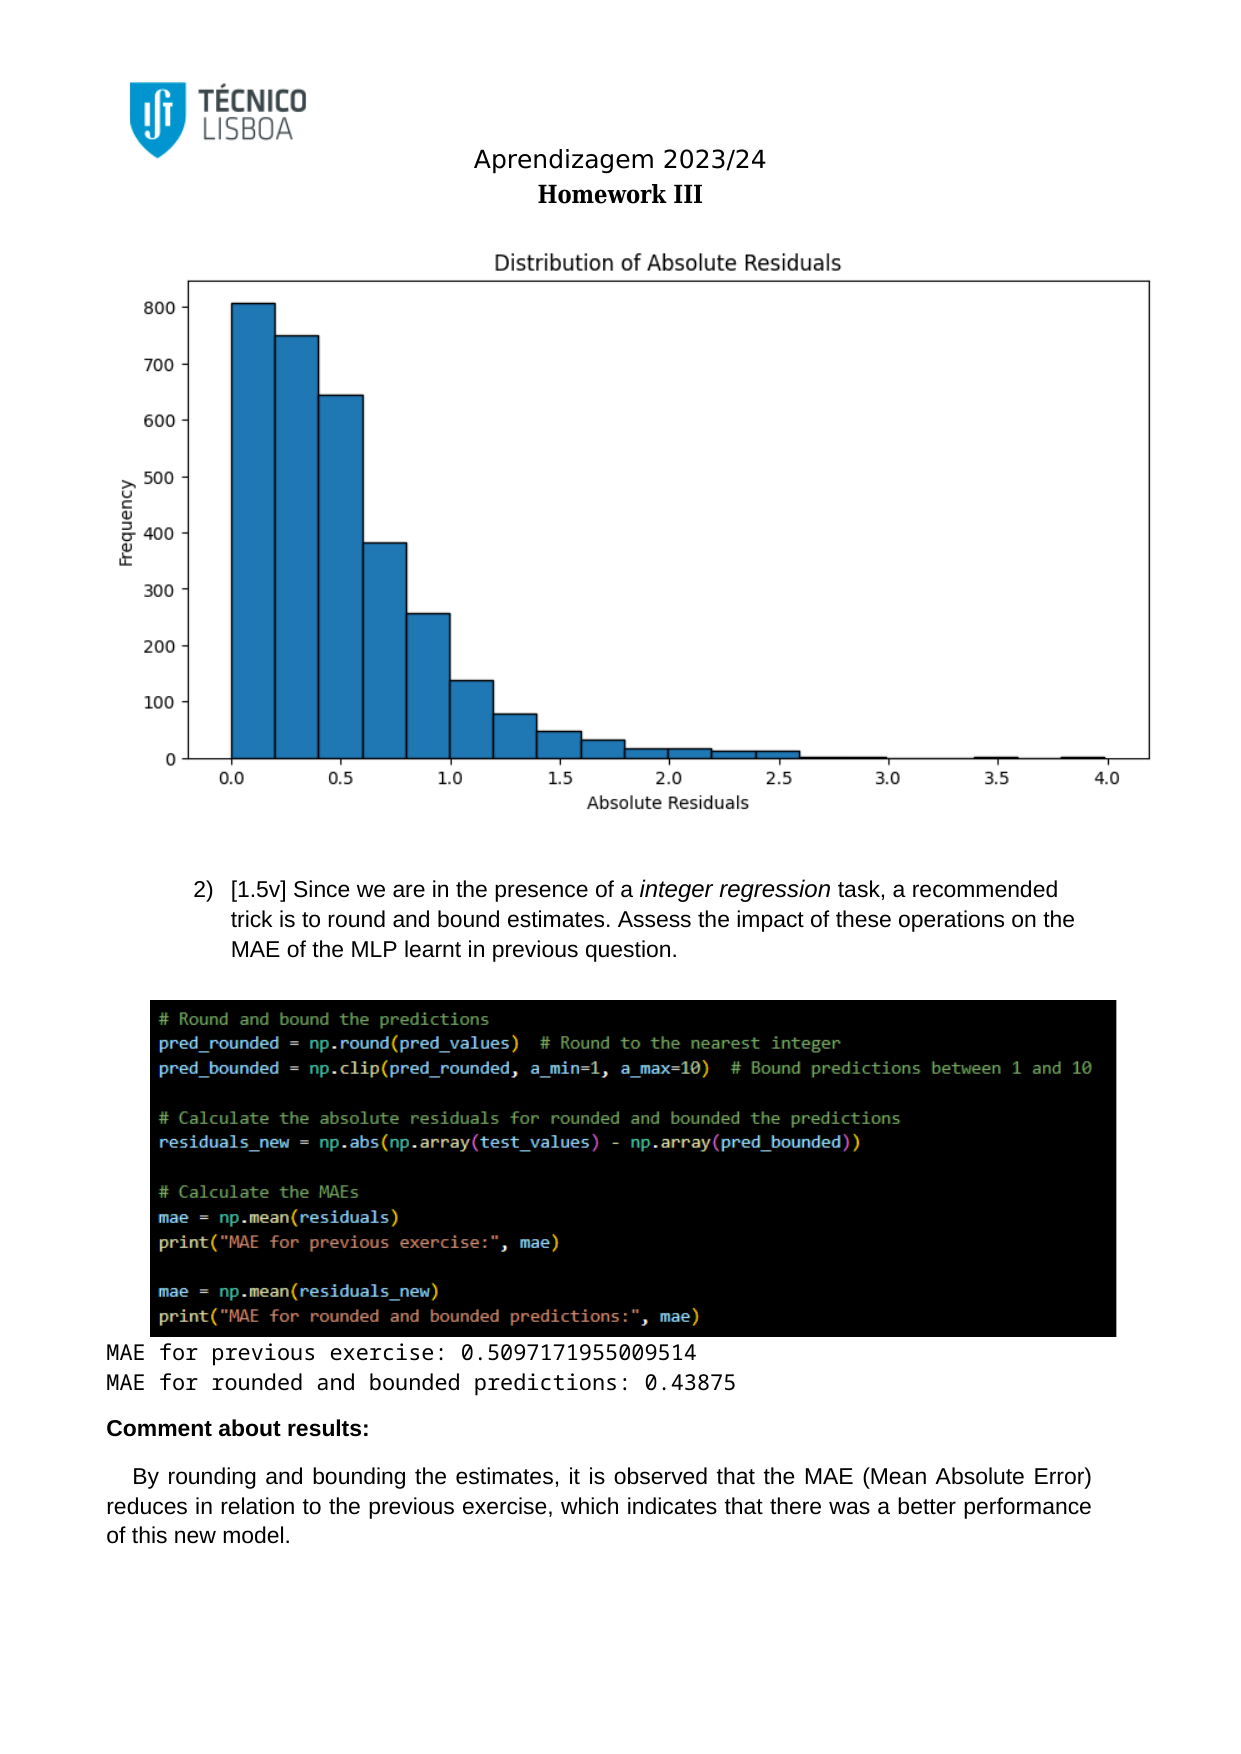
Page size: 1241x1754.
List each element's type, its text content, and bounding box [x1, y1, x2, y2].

text By rounding and bounding the estimates, it is observed that the MAE (Mean Absolute Error) reduces in relation to the previous exercise, which indicates that there was a better performance of this new model. [106, 1463, 1093, 1549]
picture [150, 1000, 1117, 1337]
picture [129, 82, 307, 159]
text MAE for rounded and bounded predictions: 0.43875 [106, 1367, 1159, 1396]
picture [145, 90, 161, 139]
list [1.5v] Since we are in the presence of a integer regression task, a recommended trick is to round and bound estimates. Assess the impact of these operations on the MAE of the MLP learnt in previous question. [193, 875, 1093, 962]
text Comment about results: [106, 1415, 1093, 1441]
picture [106, 241, 1160, 824]
picture [164, 103, 172, 126]
picture [145, 103, 150, 126]
